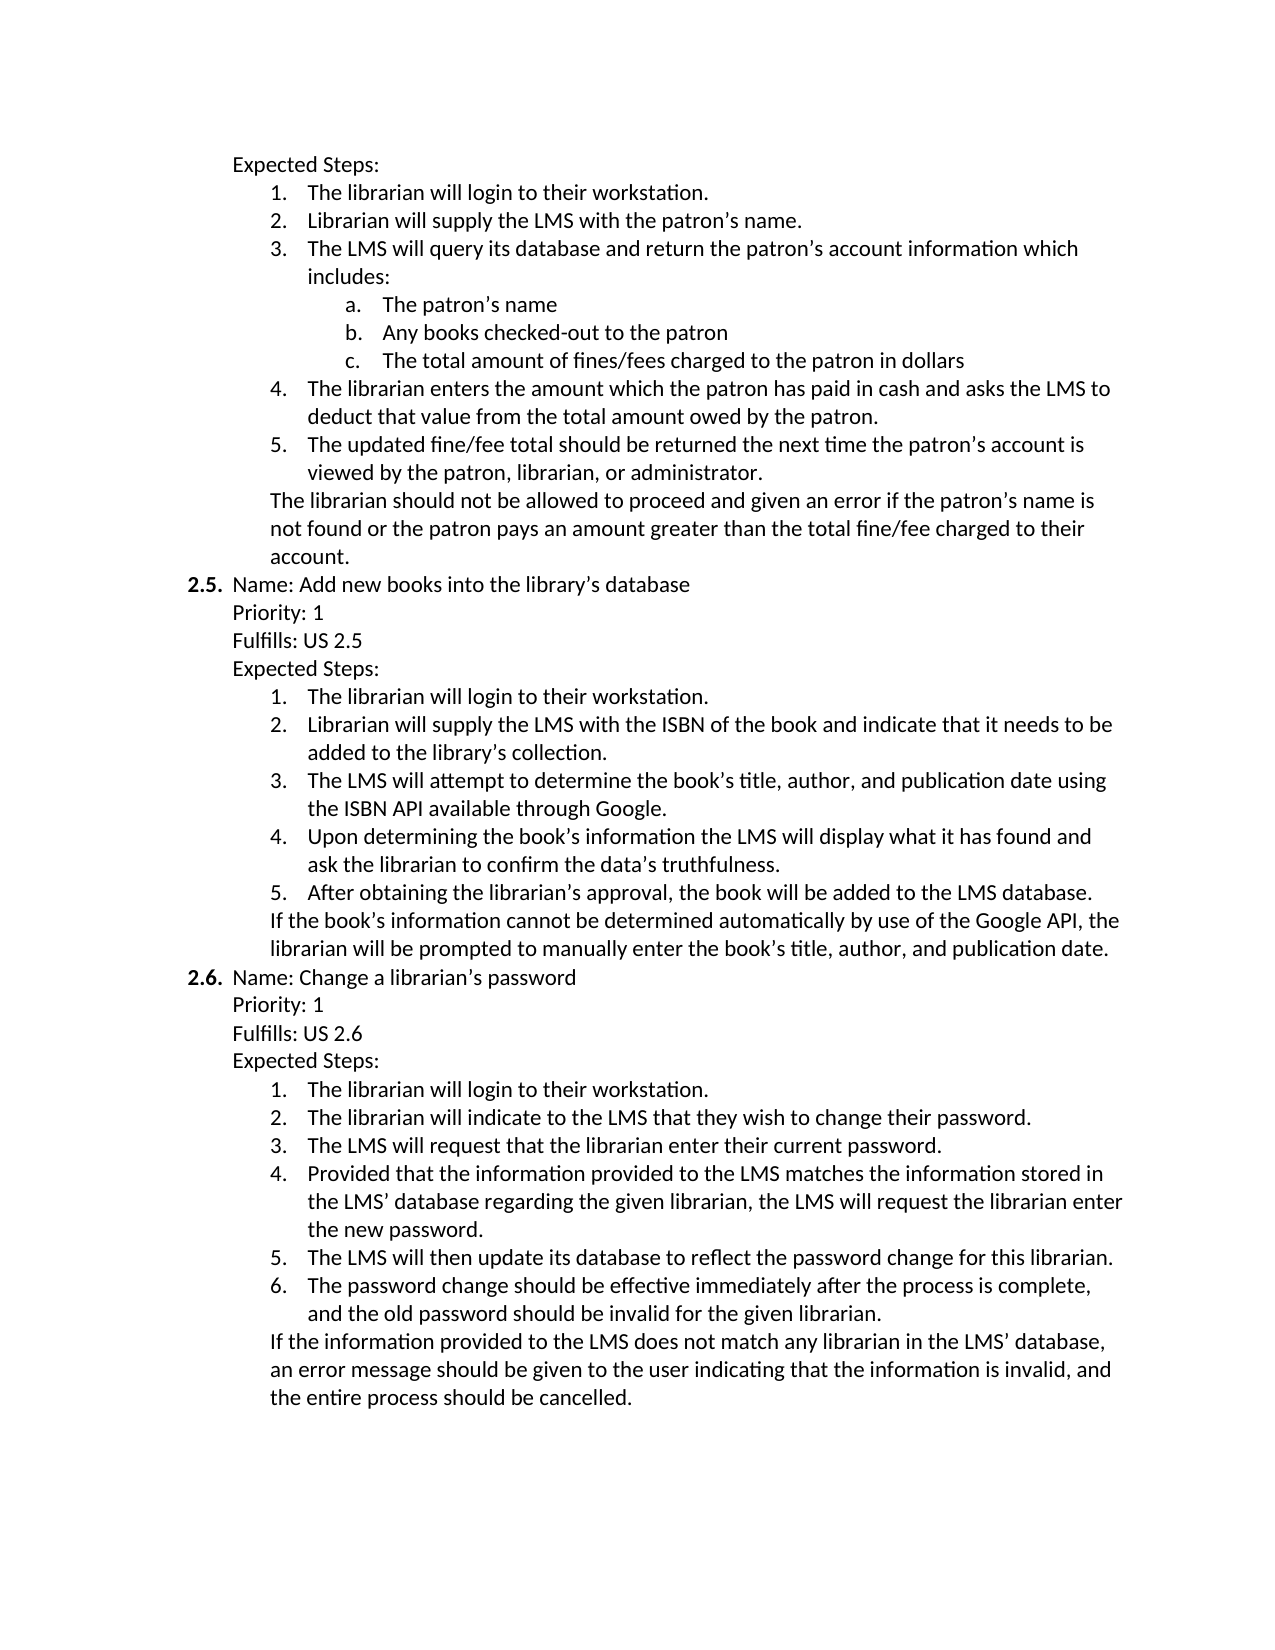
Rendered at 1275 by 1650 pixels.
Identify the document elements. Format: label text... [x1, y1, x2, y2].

list The updated fine/fee total should be returned the next time the patron’s account is viewed by the patron, librarian, or administrator. [270, 430, 1125, 486]
list Any books checked-out to the patron [345, 318, 1125, 346]
text Fulfills: US 2.6 [232, 1019, 1125, 1047]
text The librarian should not be allowed to proceed and given an error if the patron’s name is not found or the patron pays an amount greater than the total fine/fee charged to their account. [270, 486, 1125, 570]
list The password change should be effective immediately after the process is complete, and the old password should be invalid for the given librarian. [270, 1271, 1125, 1327]
text If the book’s information cannot be determined automatically by use of the Google API, the librarian will be prompted to manually enter the book’s title, author, and publication date. [270, 907, 1125, 963]
list The LMS will attempt to determine the book’s title, author, and publication date using the ISBN API available through Google. [270, 766, 1125, 822]
list The librarian enters the amount which the patron has paid in cash and asks the LMS to deduct that value from the total amount owed by the patron. [270, 374, 1125, 430]
list Librarian will supply the LMS with the ISBN of the book and indicate that it needs to be added to the library’s collection. [270, 710, 1125, 766]
text Expected Steps: [232, 1047, 1125, 1075]
list The LMS will query its database and return the patron’s account information which includes: [270, 234, 1125, 290]
list The patron’s name [345, 290, 1125, 318]
list After obtaining the librarian’s approval, the book will be added to the LMS database. [270, 878, 1125, 907]
text If the information provided to the LMS does not match any librarian in the LMS’ database, an error message should be given to the user indicating that the information is invalid, and the entire process should be cancelled. [270, 1327, 1125, 1411]
list Librarian will supply the LMS with the patron’s name. [270, 206, 1125, 234]
list The librarian will indicate to the LMS that they wish to change their password. [270, 1103, 1125, 1131]
text Expected Steps: [232, 150, 1125, 178]
list The total amount of fines/fees charged to the patron in dollars [345, 346, 1125, 374]
text Fulfills: US 2.5 [232, 626, 1125, 654]
list The LMS will then update its database to reflect the password change for this librarian. [270, 1243, 1125, 1271]
list The librarian will login to their workstation. [270, 178, 1125, 206]
text Priority: 1 [232, 598, 1125, 626]
text Priority: 1 [232, 991, 1125, 1019]
list Name: Add new books into the library’s database [187, 570, 1125, 598]
list The librarian will login to their workstation. [270, 682, 1125, 710]
list The librarian will login to their workstation. [270, 1075, 1125, 1103]
list The LMS will request that the librarian enter their current password. [270, 1131, 1125, 1159]
list Upon determining the book’s information the LMS will display what it has found and ask the librarian to confirm the data’s truthfulness. [270, 822, 1125, 878]
text Expected Steps: [232, 654, 1125, 682]
list Name: Change a librarian’s password [187, 963, 1125, 991]
list Provided that the information provided to the LMS matches the information stored in the LMS’ database regarding the given librarian, the LMS will request the librarian enter the new password. [270, 1159, 1125, 1243]
